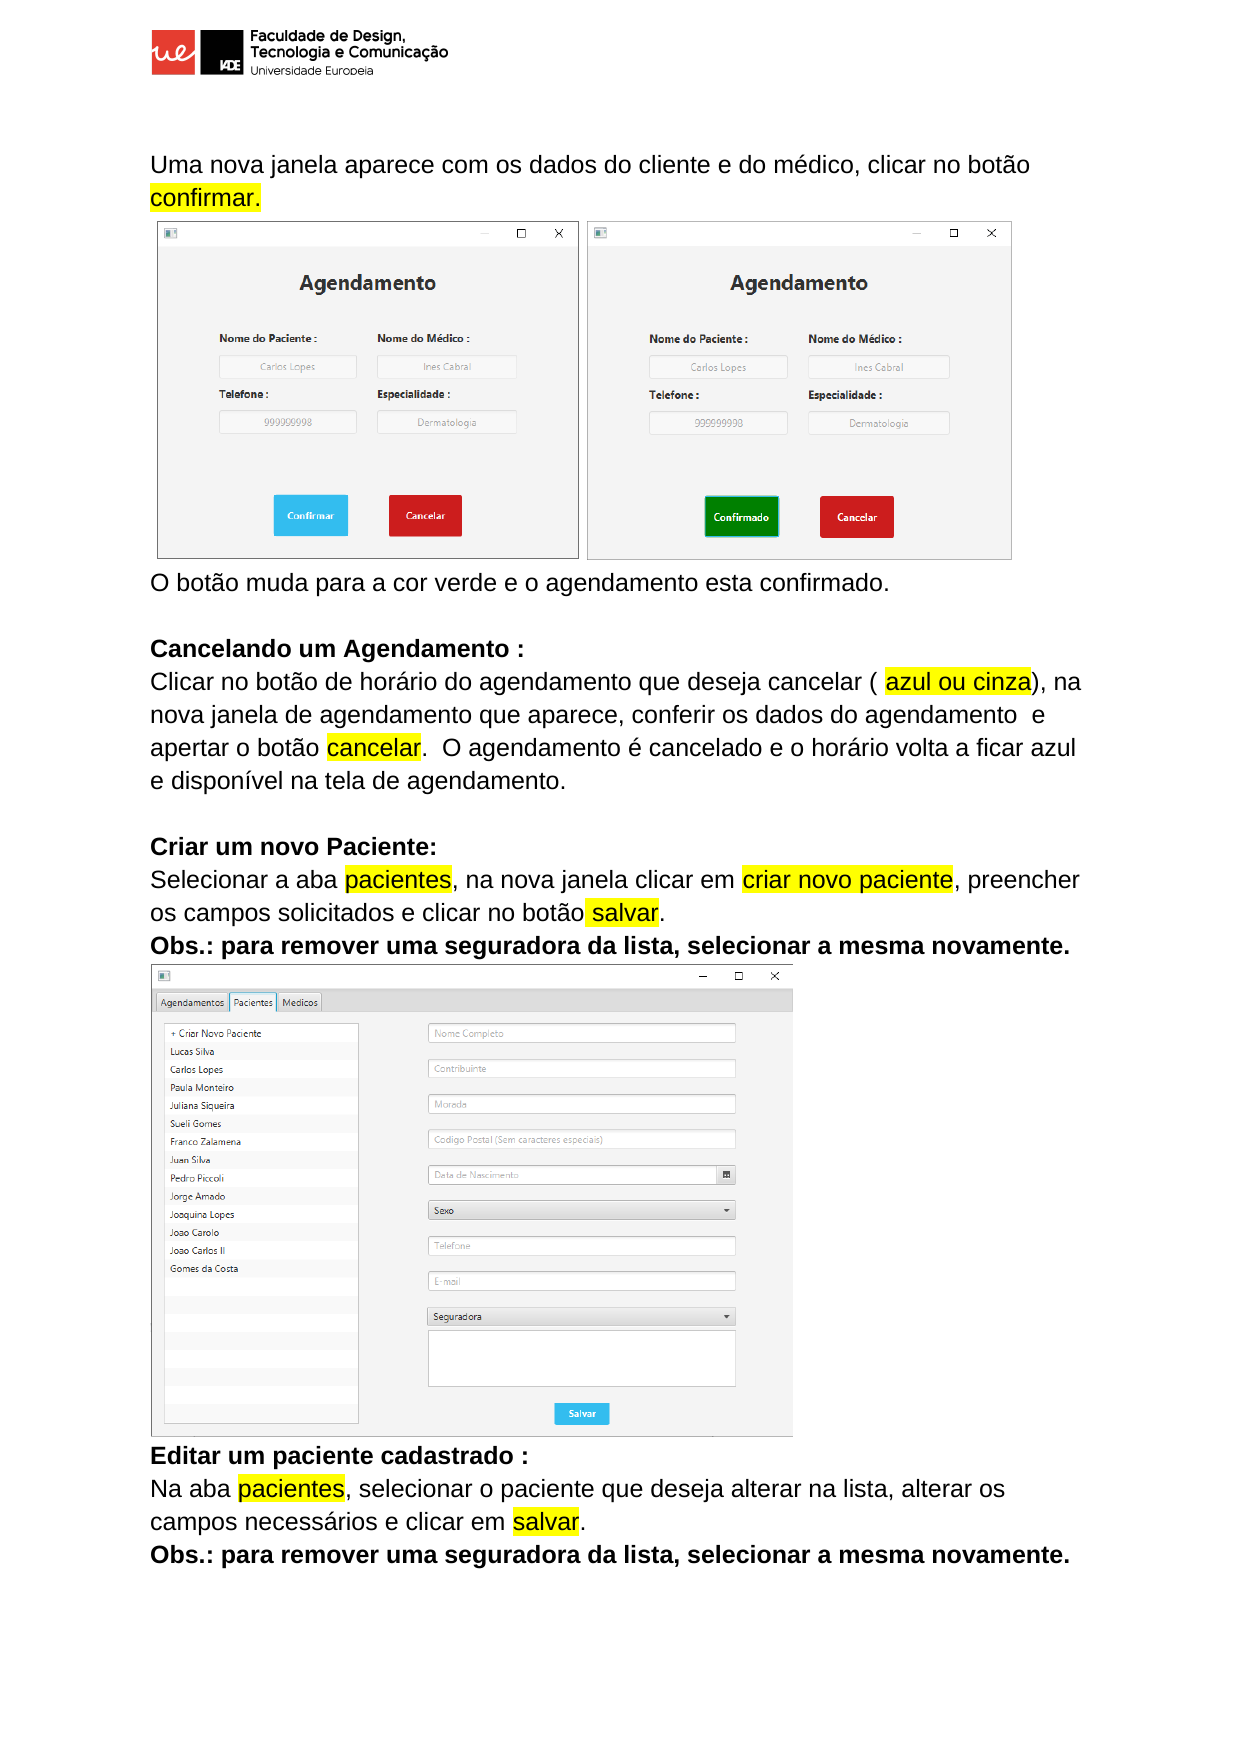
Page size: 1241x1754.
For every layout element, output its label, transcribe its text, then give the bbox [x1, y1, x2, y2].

picture [150, 29, 450, 75]
picture [150, 963, 793, 1437]
text Selecionar a aba pacientes, na nova janela clicar em criar novo paciente, preencher os campos solicitados e clicar no botão salvar. [150, 865, 1090, 927]
text Cancelando um Agendamento : [150, 634, 1090, 662]
text O botão muda para a cor verde e o agendamento esta confirmado. [150, 568, 1090, 596]
text Obs.: para remover uma seguradora da lista, selecionar a mesma novamente. [150, 1540, 1090, 1568]
text Clicar no botão de horário do agendamento que deseja cancelar ( azul ou cinza), na nova janela de agendamento que aparece, conferir os dados do agendamento e apertar o botão cancelar. O agendamento é cancelado e o horário volta a ficar azul e disponível na tela de agendamento. [150, 667, 1090, 794]
text Criar um novo Paciente: [150, 832, 1090, 861]
text Editar um paciente cadastrado : [150, 1441, 1090, 1469]
picture [150, 216, 1016, 564]
text Na aba pacientes, selecionar o paciente que deseja alterar na lista, alterar os campos necessários e clicar em salvar. [150, 1474, 1090, 1536]
text Uma nova janela aparece com os dados do cliente e do médico, clicar no botão confirmar. [150, 150, 1090, 212]
